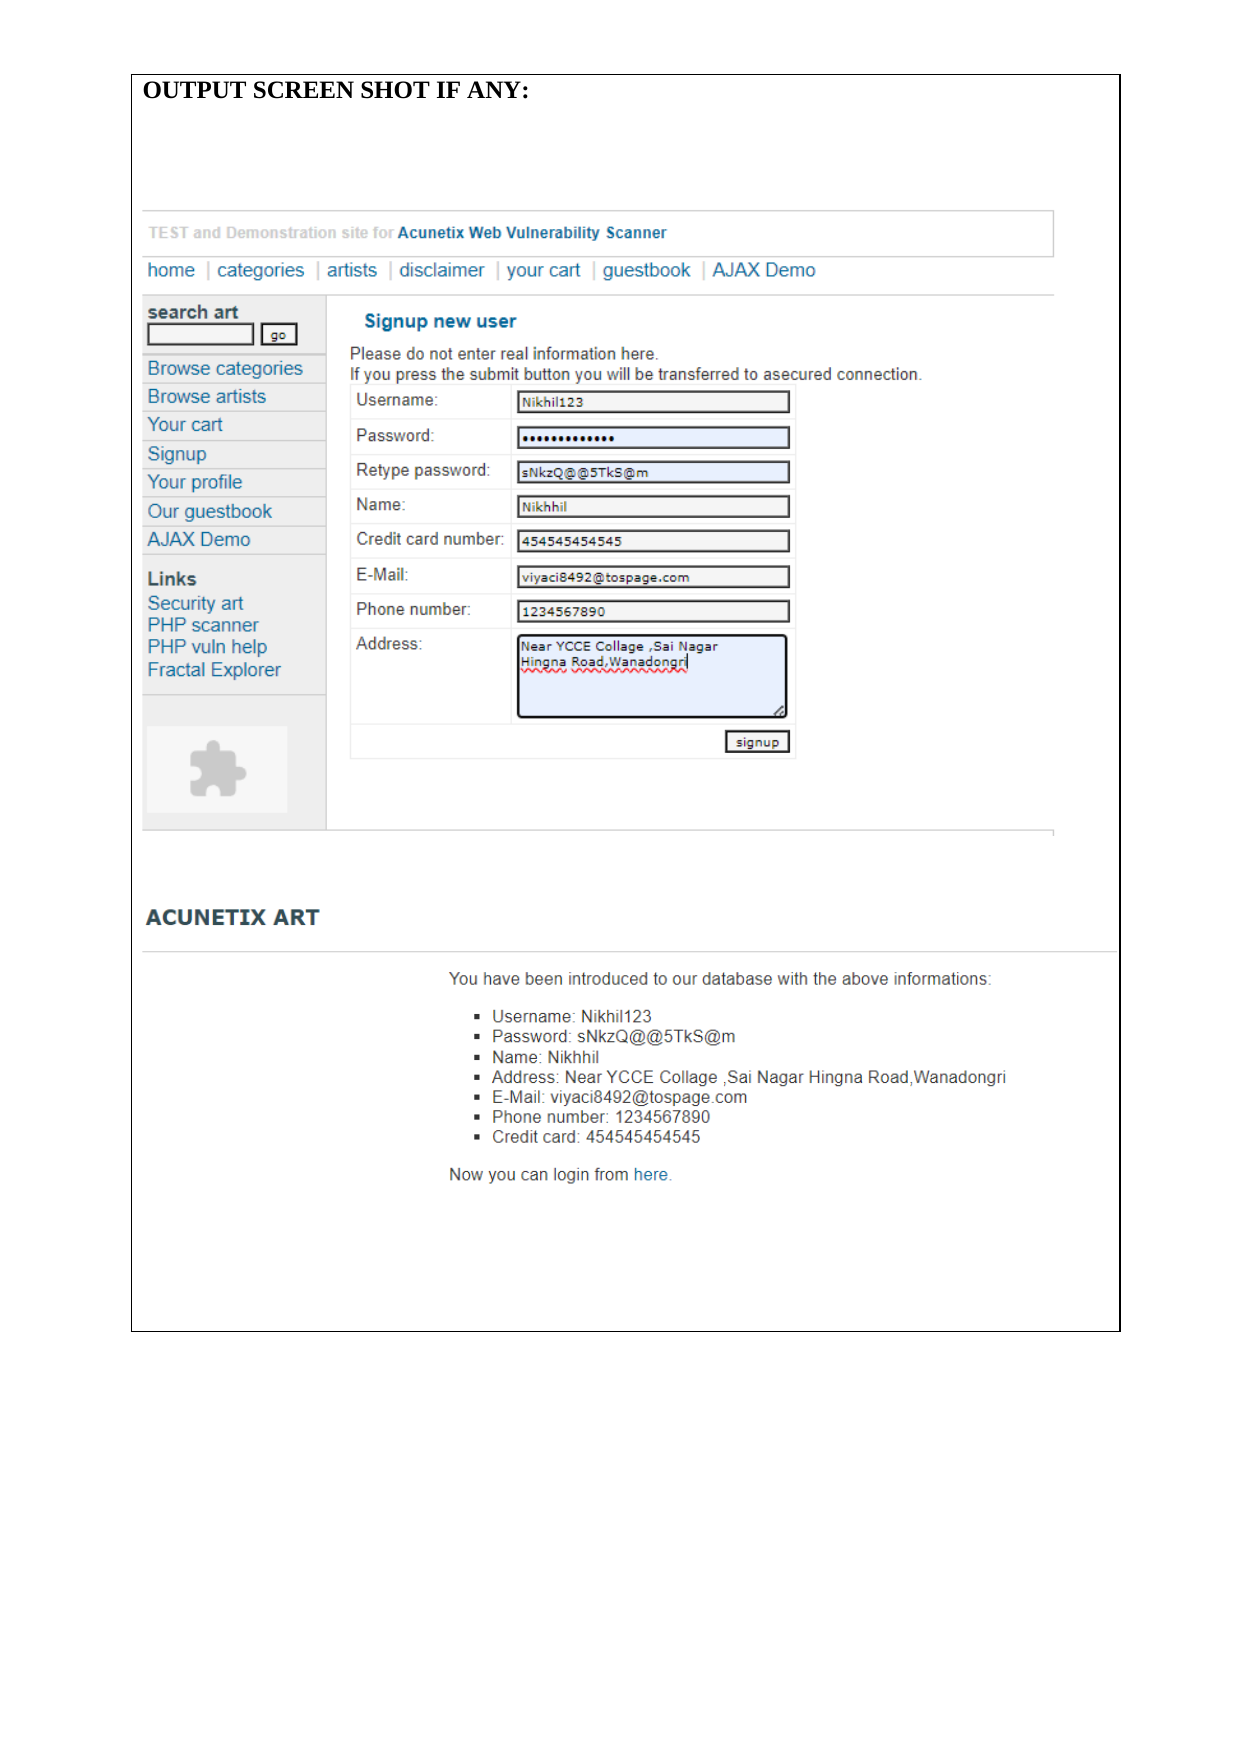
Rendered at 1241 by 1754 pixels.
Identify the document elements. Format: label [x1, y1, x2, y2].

table_cell [132, 75, 1119, 1331]
picture [142, 200, 1118, 836]
picture [142, 901, 1118, 1217]
